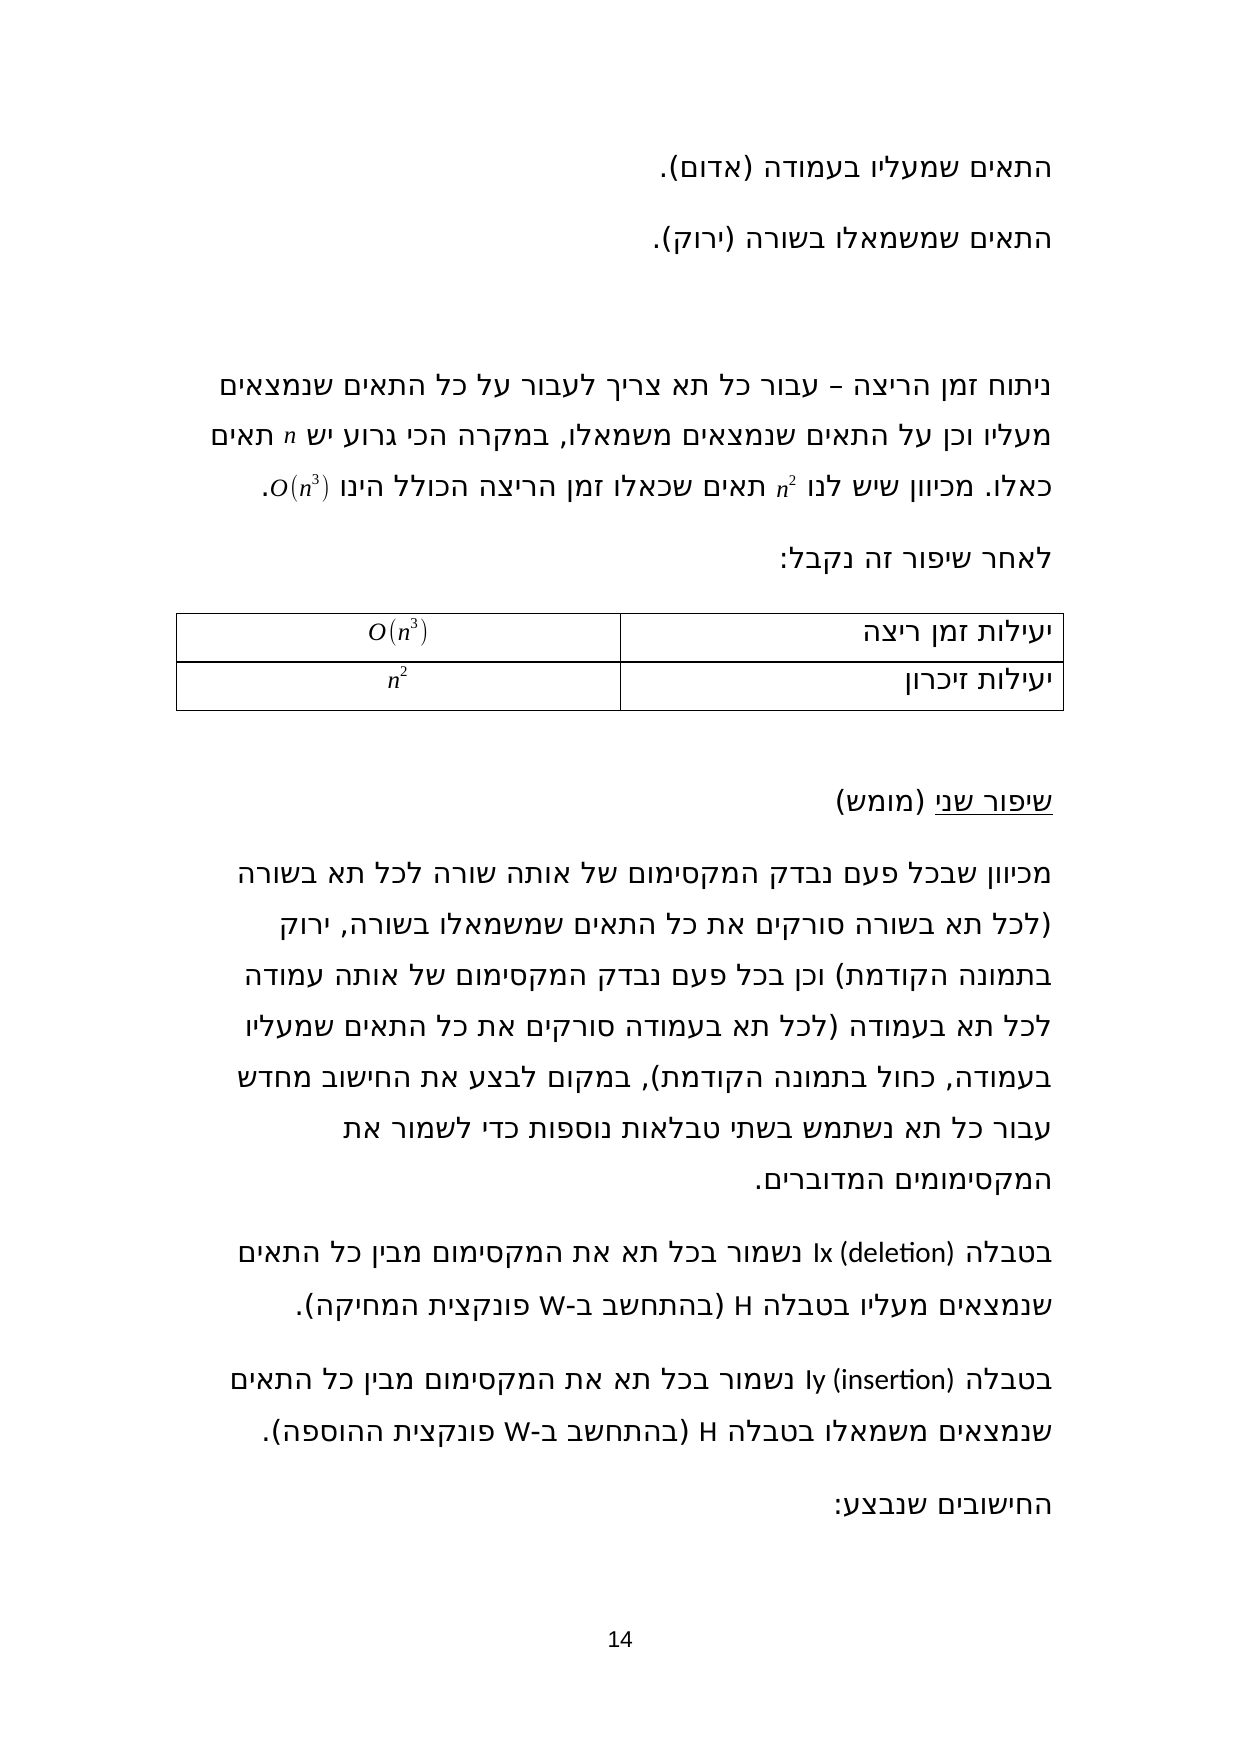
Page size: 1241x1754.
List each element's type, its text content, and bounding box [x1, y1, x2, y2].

text לאחר שיפור זה נקבל: [187, 541, 1053, 575]
text התאים שמעליו בעמודה (אדום). [187, 150, 1053, 184]
text מכיוון שבכל פעם נבדק המקסימום של אותה שורה לכל תא בשורה (לכל תא בשורה סורקים את כל התאים שמשמאלו בשורה, ירוק בתמונה הקודמת) וכן בכל פעם נבדק המקסימום של אותה עמודה לכל תא בעמודה (לכל תא בעמודה סורקים את כל התאים שמעליו בעמודה, כחול בתמונה הקודמת), במקום לבצע את החישוב מחדש עבור כל תא נשתמש בשתי טבלאות נוספות כדי לשמור את המקסימומים המדוברים. [187, 857, 1053, 1196]
text בטבלה Ix (deletion) נשמור בכל תא את המקסימום מבין כל התאים שנמצאים מעליו בטבלה H (בהתחשב ב-W פונקצית המחיקה). [187, 1234, 1053, 1322]
text ניתוח זמן הריצה – עבור כל תא צריך לעבור על כל התאים שנמצאים מעליו וכן על התאים שנמצאים משמאלו, במקרה הכי גרוע יש תאים כאלו. מכיוון שיש לנו תאים שכאלו זמן הריצה הכולל הינו . [187, 368, 1053, 504]
table_cell יעילות זיכרון [621, 663, 1063, 709]
text התאים שמשמאלו בשורה (ירוק). [187, 222, 1053, 256]
table_cell [177, 663, 620, 709]
text שיפור שני (מומש) [187, 785, 1053, 819]
table_header יעילות זמן ריצה [621, 614, 1063, 661]
table_header [177, 614, 620, 661]
text בטבלה Iy (insertion) נשמור בכל תא את המקסימום מבין כל התאים שנמצאים משמאלו בטבלה H (בהתחשב ב-W פונקצית ההוספה). [187, 1361, 1053, 1449]
text החישובים שנבצע: [187, 1488, 1053, 1522]
